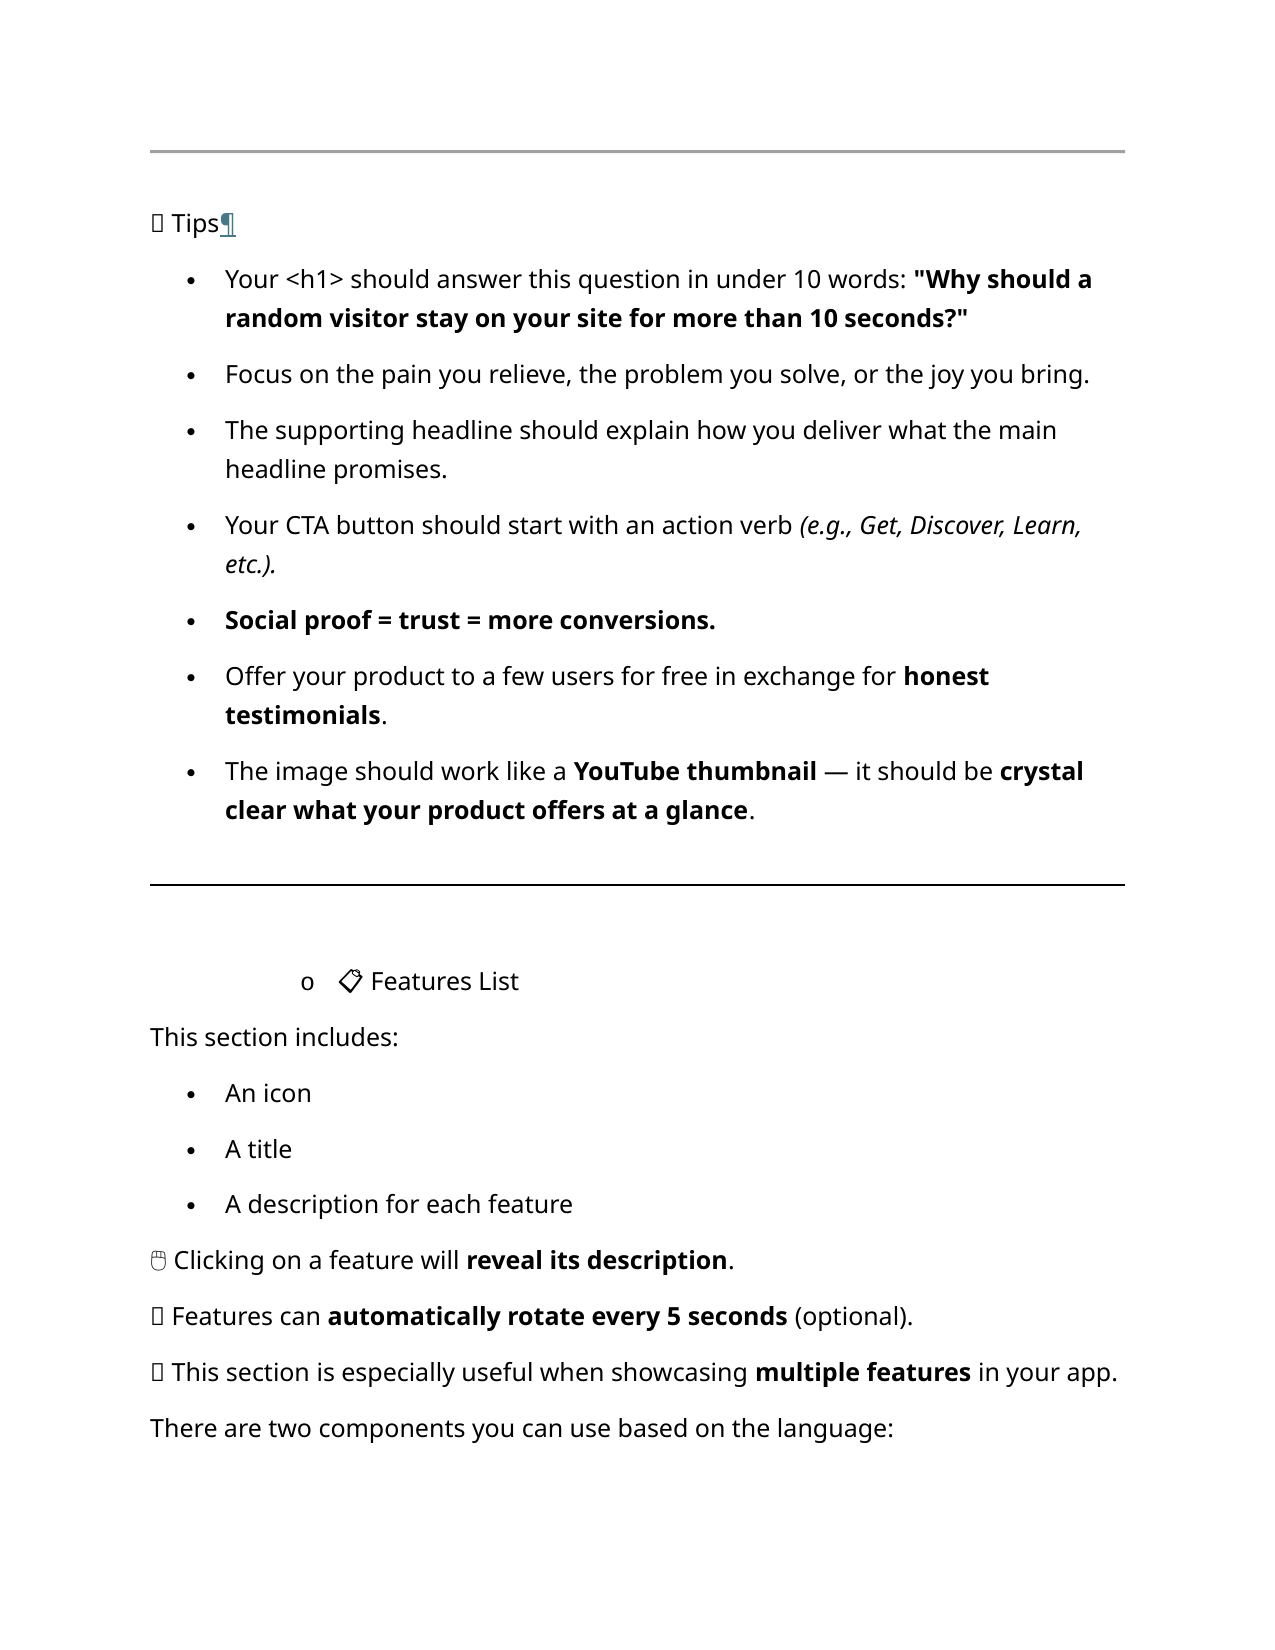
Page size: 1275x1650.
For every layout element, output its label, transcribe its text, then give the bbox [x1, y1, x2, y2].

list Offer your product to a few users for free in exchange for honest testimonials. [187, 658, 1125, 732]
list Your <h1> should answer this question in under 10 words: "Why should a random visitor stay on your site for more than 10 seconds?" [187, 262, 1125, 335]
list The image should work like a YouTube thumbnail — it should be crystal clear what your product offers at a glance. [187, 753, 1125, 827]
list Your CTA button should start with an action verb (e.g., Get, Discover, Learn, etc.). [187, 507, 1125, 581]
list An icon [187, 1076, 1125, 1109]
list 📋 Features List [300, 964, 1125, 998]
list Social proof = trust = more conversions. [187, 602, 1125, 637]
list Focus on the pain you relieve, the problem you solve, or the joy you bring. [187, 357, 1125, 391]
text 🔄 Features can automatically rotate every 5 seconds (optional). [150, 1299, 1125, 1333]
text 💡 Tips¶ [150, 206, 1125, 240]
list A description for each feature [187, 1187, 1125, 1221]
text There are two components you can use based on the language: [150, 1411, 1125, 1444]
text This section includes: [150, 1020, 1125, 1054]
list A title [187, 1131, 1125, 1165]
list The supporting headline should explain how you deliver what the main headline promises. [187, 412, 1125, 486]
text 🧩 This section is especially useful when showcasing multiple features in your app. [150, 1355, 1125, 1389]
text 🖱️ Clicking on a feature will reveal its description. [150, 1243, 1125, 1277]
